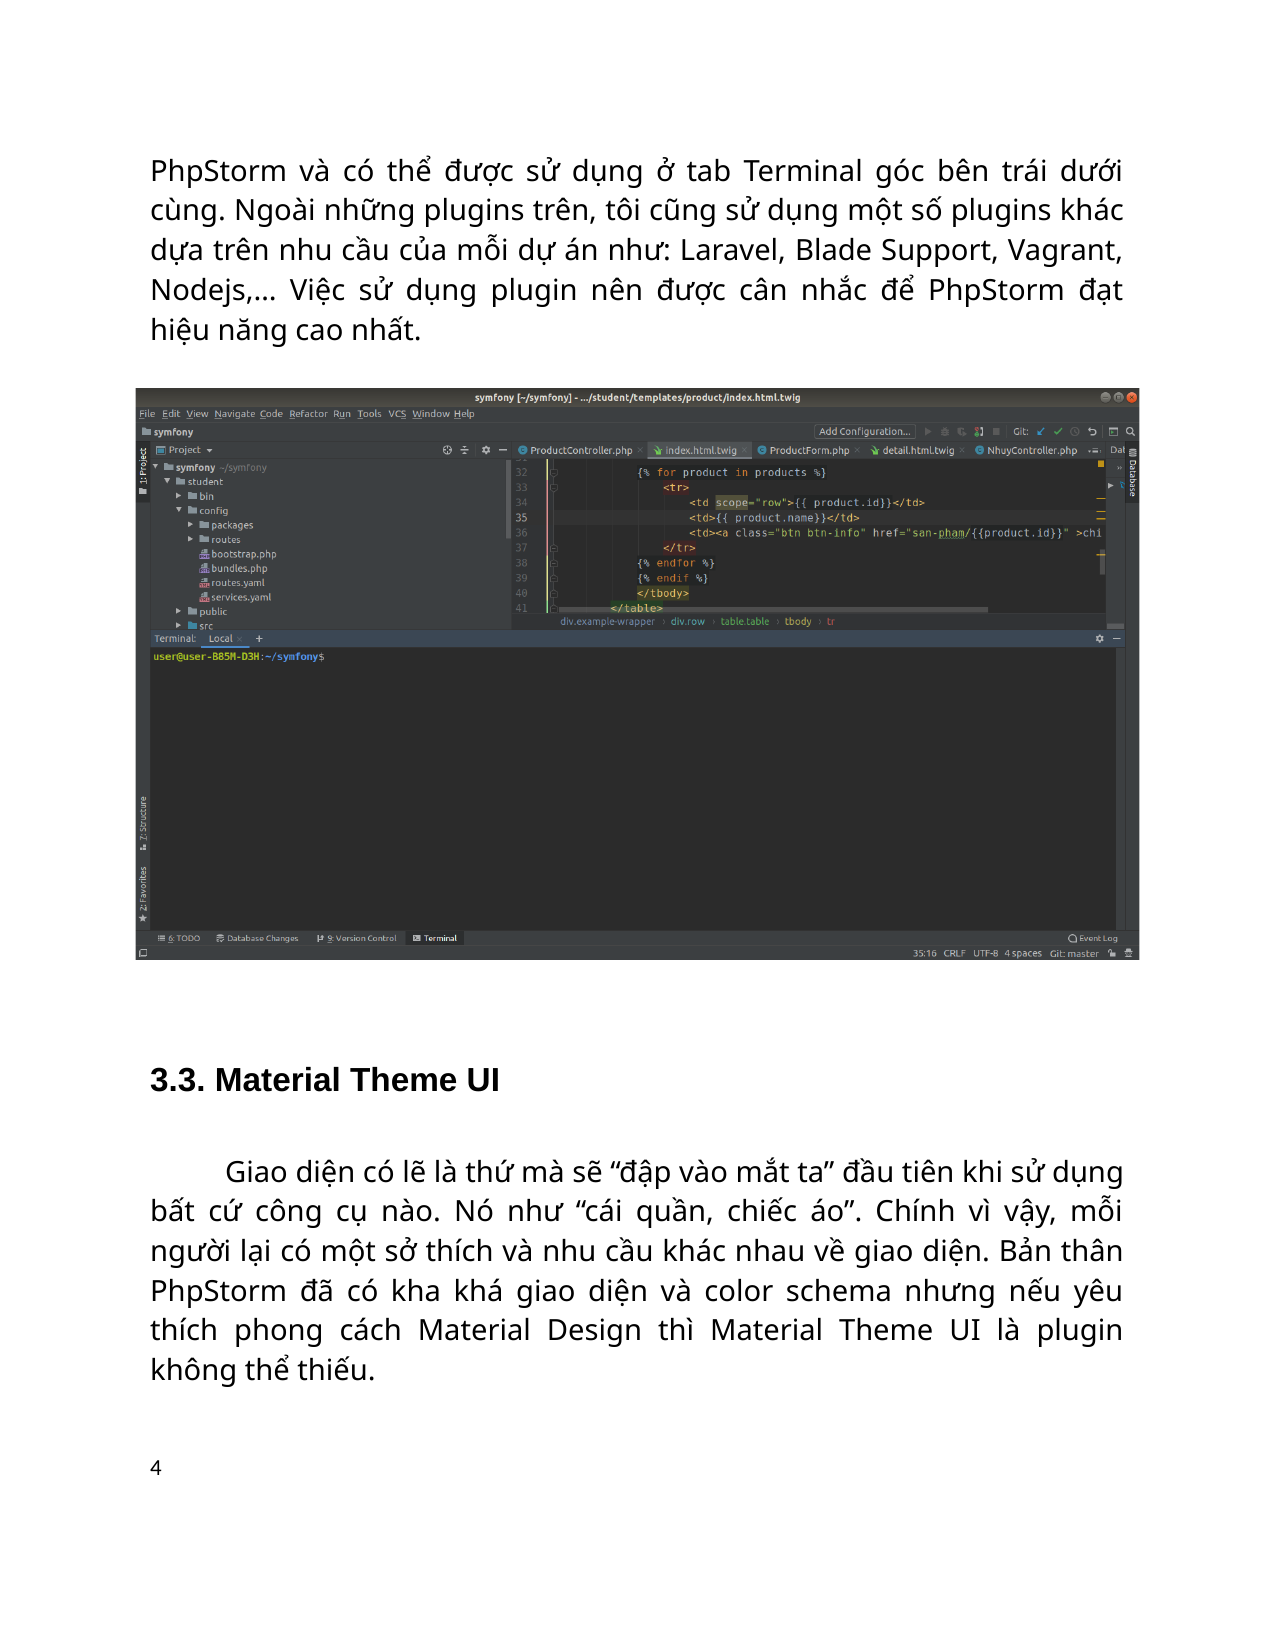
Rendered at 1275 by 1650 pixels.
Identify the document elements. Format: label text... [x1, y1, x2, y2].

picture [135, 388, 1140, 960]
text Giao diện có lẽ là thứ mà sẽ “đập vào mắt ta” đầu tiên khi sử dụng bất cứ công cụ nào. Nó như “cái quần, chiếc áo”. Chính vì vậy, mỗi người lại có một sở thích và nhu cầu khác nhau về giao diện. Bản thân PhpStorm đã có kha khá giao diện và color schema nhưng nếu yêu thích phong cách Material Design thì Material Theme UI là plugin không thể thiếu. [150, 1151, 1125, 1389]
subtitle 3.3. Material Theme UI [150, 1060, 1125, 1099]
